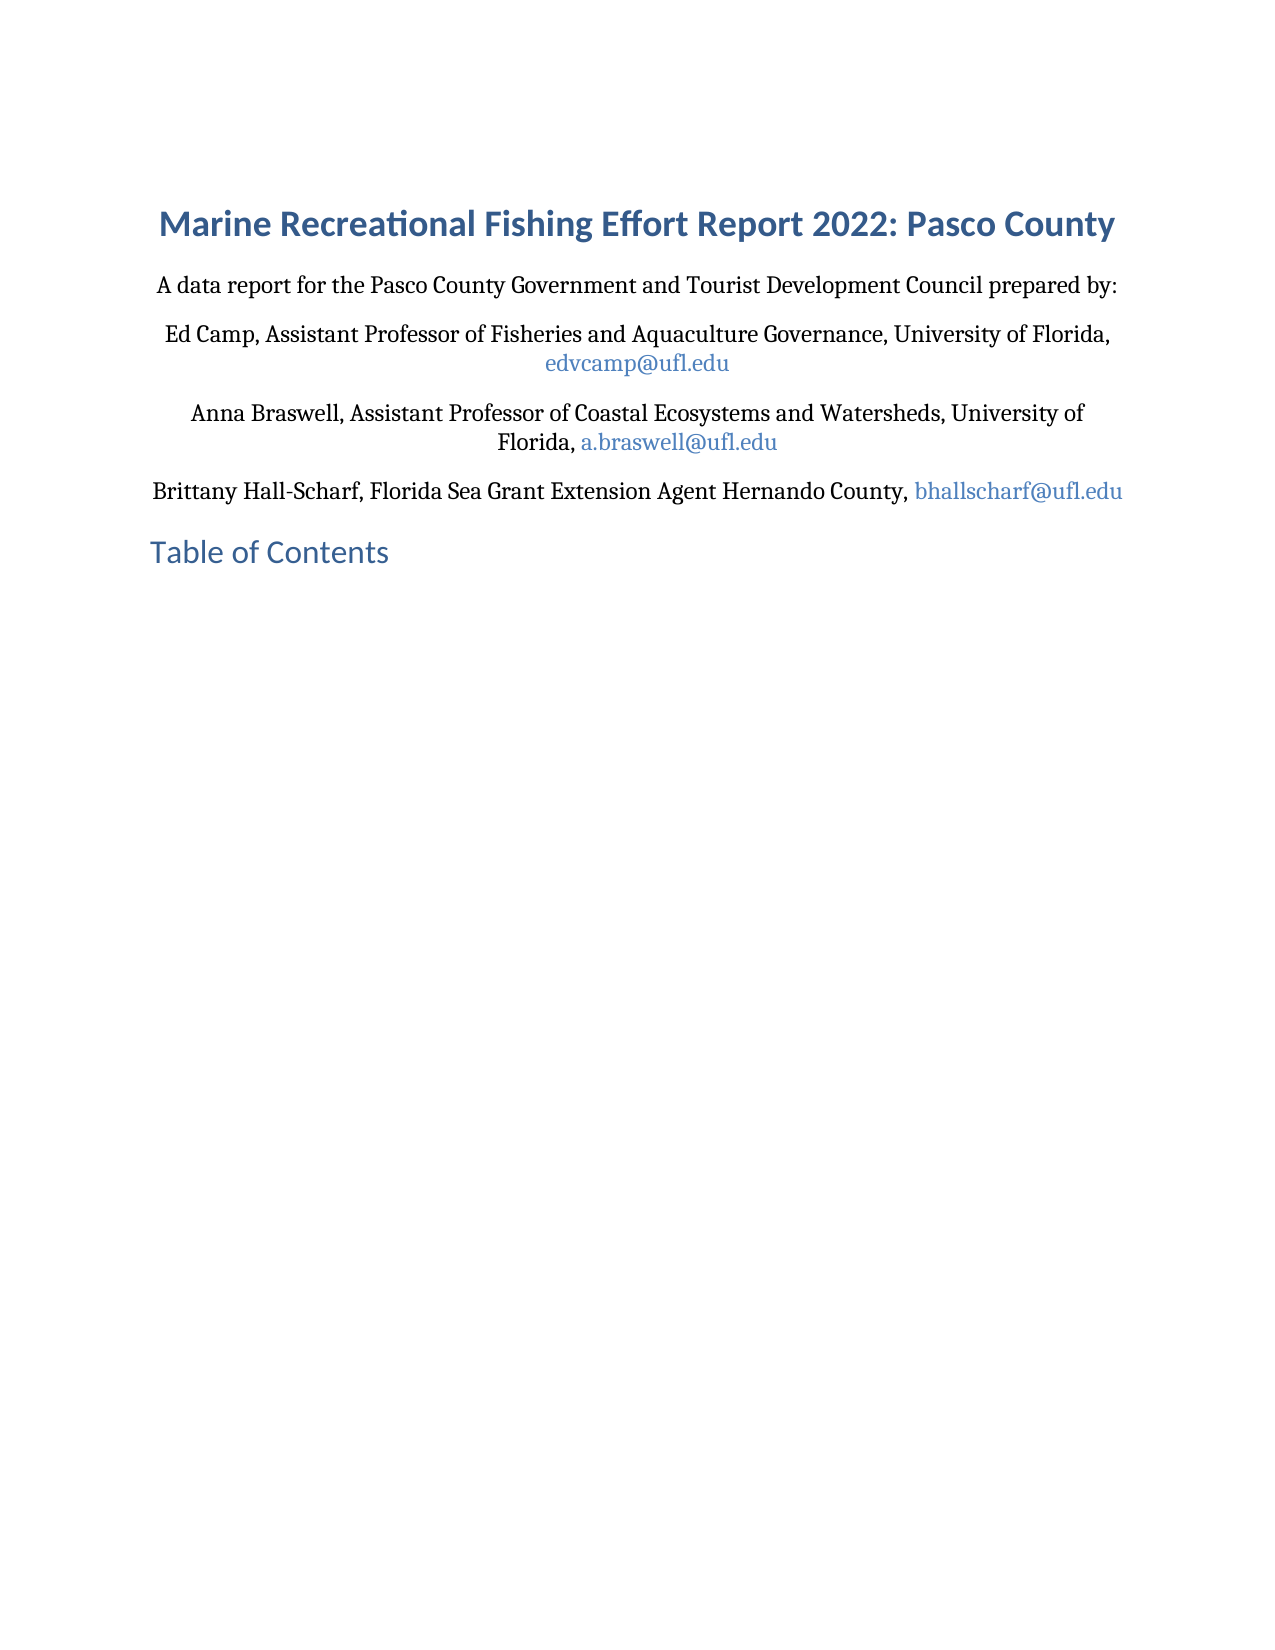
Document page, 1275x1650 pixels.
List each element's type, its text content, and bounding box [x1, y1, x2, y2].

text Ed Camp, Assistant Professor of Fisheries and Aquaculture Governance, University of Florida, edvcamp@ufl.edu [150, 320, 1125, 378]
text Anna Braswell, Assistant Professor of Coastal Ecosystems and Watersheds, University of Florida, a.braswell@ufl.edu [150, 399, 1125, 456]
text A data report for the Pasco County Government and Tourist Development Council prepared by: [150, 271, 1125, 299]
text Brittany Hall-Scharf, Florida Sea Grant Extension Agent Hernando County, bhallscharf@ufl.edu [150, 477, 1125, 506]
title Marine Recreational Fishing Effort Report 2022: Pasco County [150, 200, 1125, 246]
